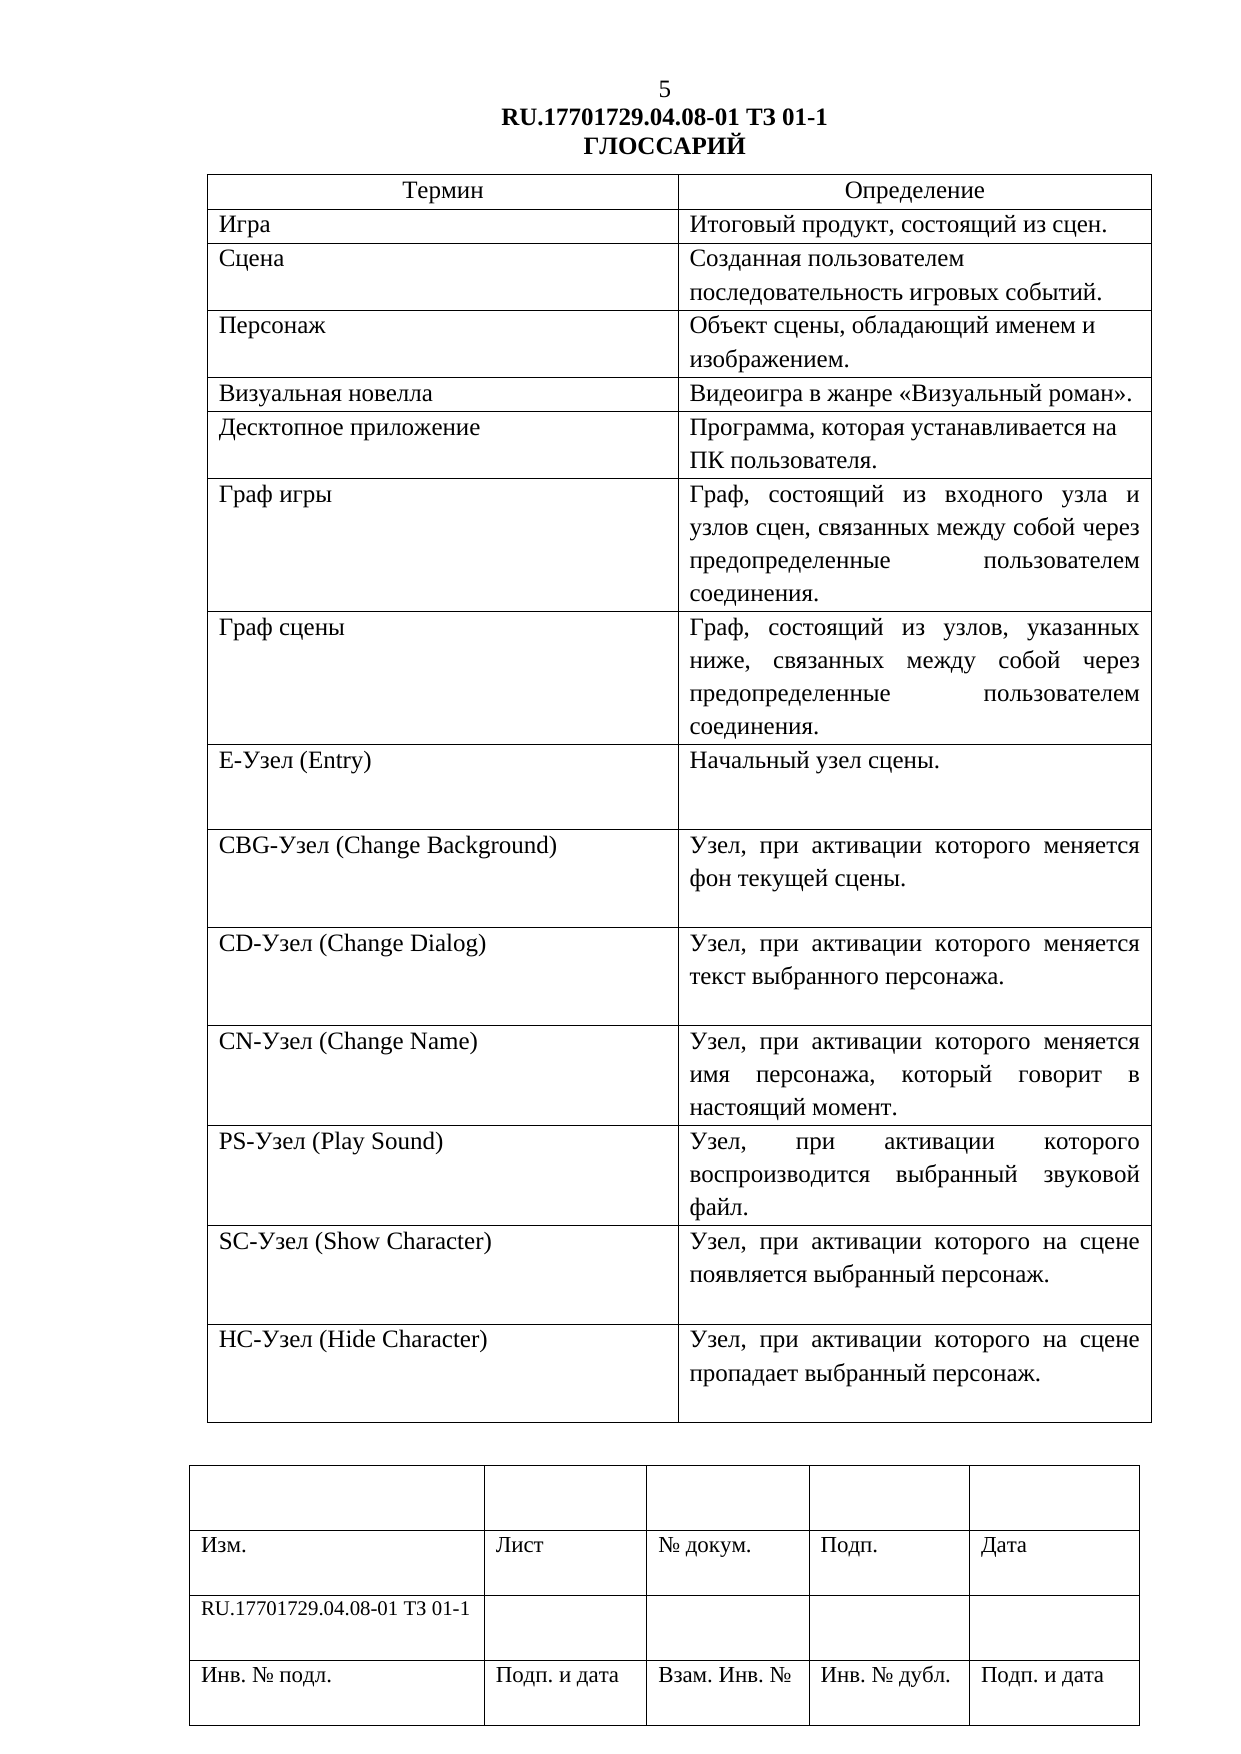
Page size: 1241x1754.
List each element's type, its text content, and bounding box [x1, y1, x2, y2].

table_cell CBG-Узел (Change Background) [208, 830, 678, 927]
table_cell Визуальная новелла [208, 378, 678, 411]
table_cell Граф игры [208, 479, 678, 611]
table_cell Созданная пользователем последовательность игровых событий. [679, 244, 1151, 309]
table_cell Программа, которая устанавливается на ПК пользователя. [679, 412, 1151, 478]
table_cell Игра [208, 210, 678, 242]
table_header Термин [208, 175, 678, 208]
table_cell Начальный узел сцены. [679, 745, 1151, 829]
table_cell Видеоигра в жанре «Визуальный роман». [679, 378, 1151, 411]
table_cell Граф, состоящий из входного узла и узлов сцен, связанных между собой через предопределенные пользователем соединения. [679, 479, 1151, 611]
subtitle ГЛОССАРИЙ [177, 131, 1152, 160]
table_cell Сцена [208, 244, 678, 309]
table_cell Узел, при активации которого на сцене появляется выбранный персонаж. [679, 1226, 1151, 1323]
table_cell Граф, состоящий из узлов, указанных ниже, связанных между собой через предопределенные пользователем соединения. [679, 612, 1151, 744]
table_cell E-Узел (Entry) [208, 745, 678, 829]
table_cell HC-Узел (Hide Character) [208, 1325, 678, 1422]
table_cell CN-Узел (Change Name) [208, 1026, 678, 1125]
table_cell Десктопное приложение [208, 412, 678, 478]
table_cell Узел, при активации которого воспроизводится выбранный звуковой файл. [679, 1126, 1151, 1225]
table_cell PS-Узел (Play Sound) [208, 1126, 678, 1225]
table_cell Объект сцены, обладающий именем и изображением. [679, 311, 1151, 377]
table_cell Узел, при активации которого на сцене пропадает выбранный персонаж. [679, 1325, 1151, 1422]
table_cell Граф сцены [208, 612, 678, 744]
table_cell SC-Узел (Show Character) [208, 1226, 678, 1323]
table_cell Итоговый продукт, состоящий из сцен. [679, 210, 1151, 242]
table_cell Узел, при активации которого меняется текст выбранного персонажа. [679, 928, 1151, 1025]
table_cell CD-Узел (Change Dialog) [208, 928, 678, 1025]
table_header Определение [679, 175, 1151, 208]
table_cell Персонаж [208, 311, 678, 377]
table_cell Узел, при активации которого меняется имя персонажа, который говорит в настоящий момент. [679, 1026, 1151, 1125]
table_cell Узел, при активации которого меняется фон текущей сцены. [679, 830, 1151, 927]
